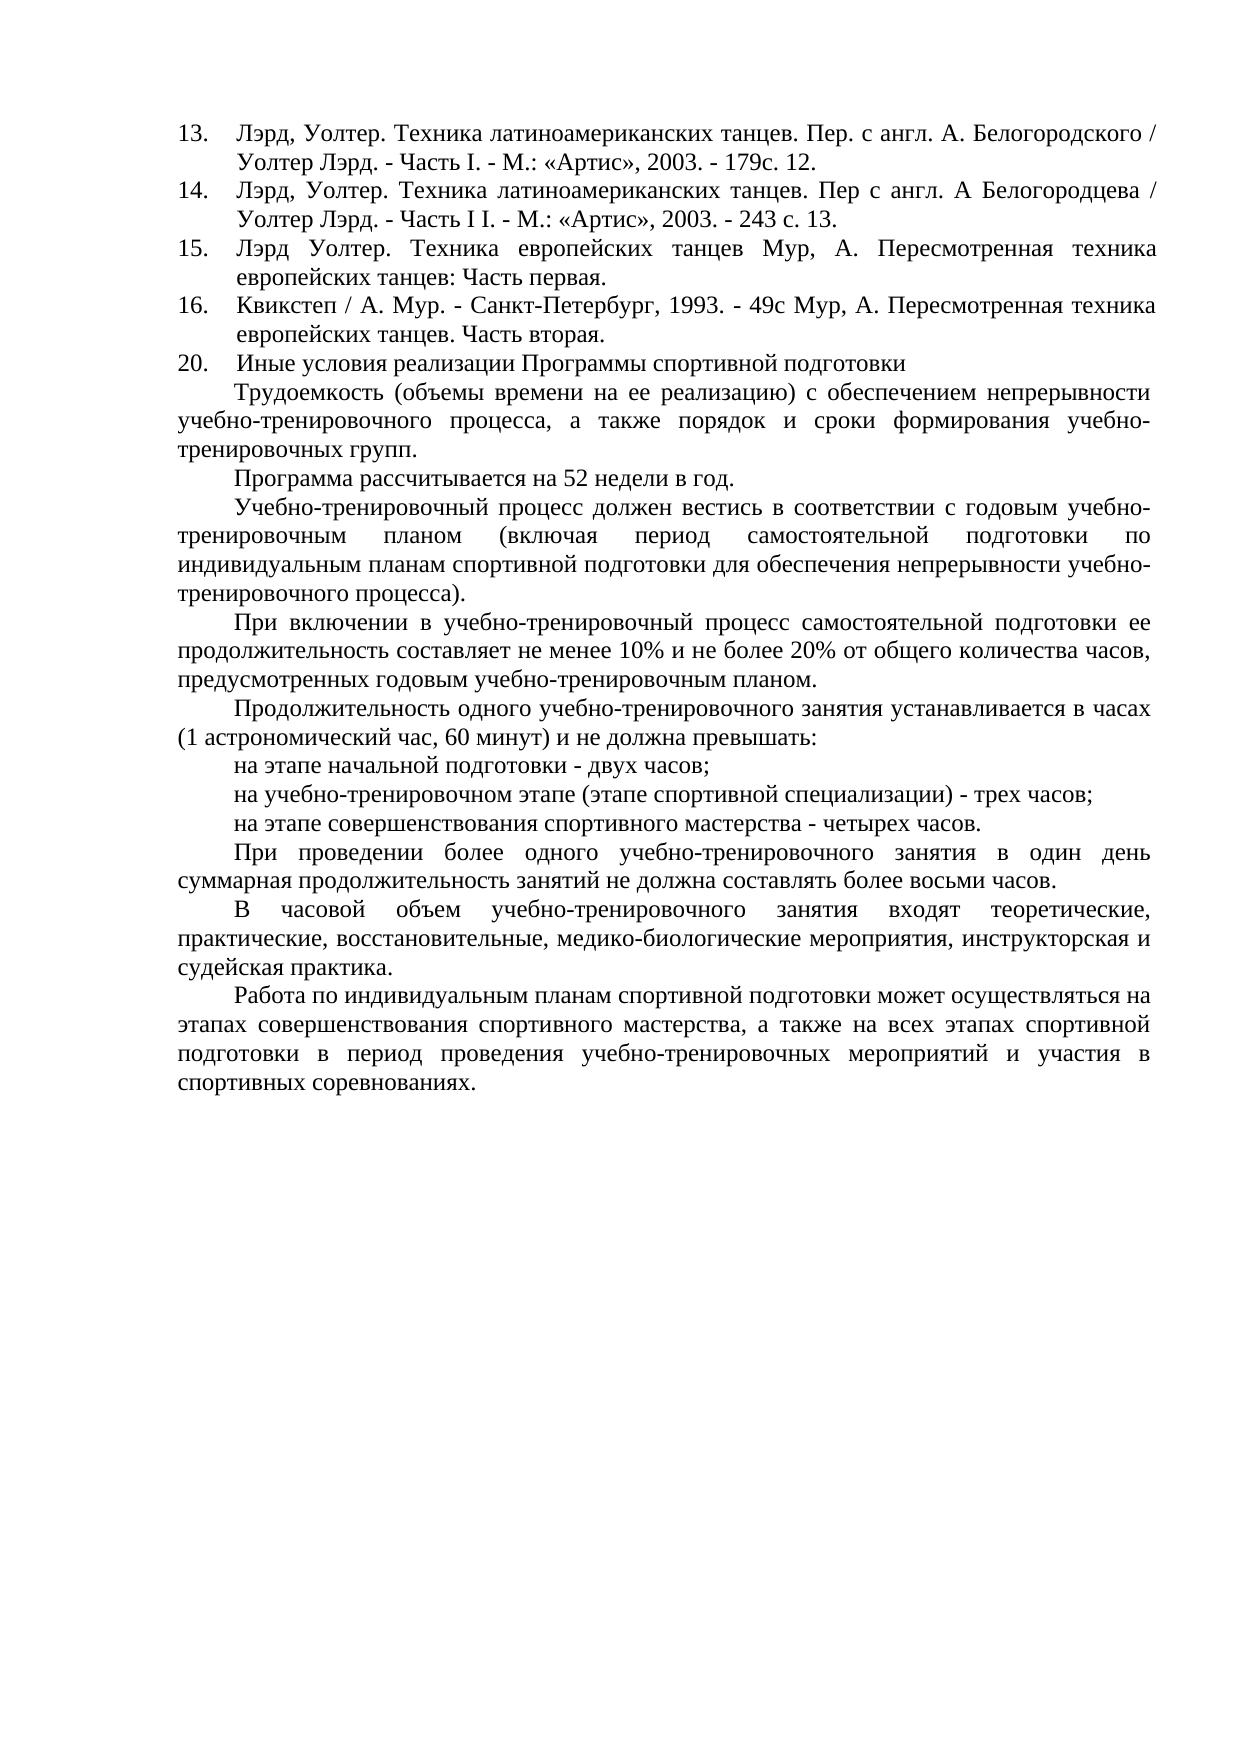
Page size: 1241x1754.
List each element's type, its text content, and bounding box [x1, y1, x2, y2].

text При проведении более одного учебно-тренировочного занятия в один день суммарная продолжительность занятий не должна составлять более восьми часов. [177, 837, 1152, 894]
list Лэрд, Уолтер. Техника латиноамериканских танцев. Пер. с англ. А. Белогородского / Уолтер Лэрд. - Часть I. - М.: «Артис», 2003. - 179с. 12. [177, 118, 1157, 176]
text Программа рассчитывается на 52 недели в год. [177, 463, 1152, 492]
text Учебно-тренировочный процесс должен вестись в соответствии с годовым учебно-тренировочным планом (включая период самостоятельной подготовки по индивидуальным планам спортивной подготовки для обеспечения непрерывности учебно-тренировочного процесса). [177, 492, 1152, 607]
list Иные условия реализации Программы спортивной подготовки [177, 348, 1152, 377]
text В часовой объем учебно-тренировочного занятия входят теоретические, практические, восстановительные, медико-биологические мероприятия, инструкторская и судейская практика. [177, 894, 1152, 981]
list Квикстеп / А. Мур. - Санкт-Петербург, 1993. - 49с Мур, А. Пересмотренная техника европейских танцев. Часть вторая. [177, 291, 1157, 348]
text на этапе совершенствования спортивного мастерства - четырех часов. [177, 808, 1152, 837]
text При включении в учебно-тренировочный процесс самостоятельной подготовки ее продолжительность составляет не менее 10% и не более 20% от общего количества часов, предусмотренных годовым учебно-тренировочным планом. [177, 607, 1152, 693]
list Лэрд Уолтер. Техника европейских танцев Мур, А. Пересмотренная техника европейских танцев: Часть первая. [177, 233, 1157, 291]
text на этапе начальной подготовки - двух часов; [177, 751, 1152, 779]
list Лэрд, Уолтер. Техника латиноамериканских танцев. Пер с англ. А Белогородцева / Уолтер Лэрд. - Часть I I. - М.: «Артис», 2003. - 243 с. 13. [177, 176, 1157, 233]
text Работа по индивидуальным планам спортивной подготовки может осуществляться на этапах совершенствования спортивного мастерства, а также на всех этапах спортивной подготовки в период проведения учебно-тренировочных мероприятий и участия в спортивных соревнованиях. [177, 981, 1152, 1096]
text Продолжительность одного учебно-тренировочного занятия устанавливается в часах (1 астрономический час, 60 минут) и не должна превышать: [177, 693, 1152, 751]
text Трудоемкость (объемы времени на ее реализацию) с обеспечением непрерывности учебно-тренировочного процесса, а также порядок и сроки формирования учебно-тренировочных групп. [177, 377, 1152, 463]
text на учебно-тренировочном этапе (этапе спортивной специализации) - трех часов; [177, 779, 1152, 808]
